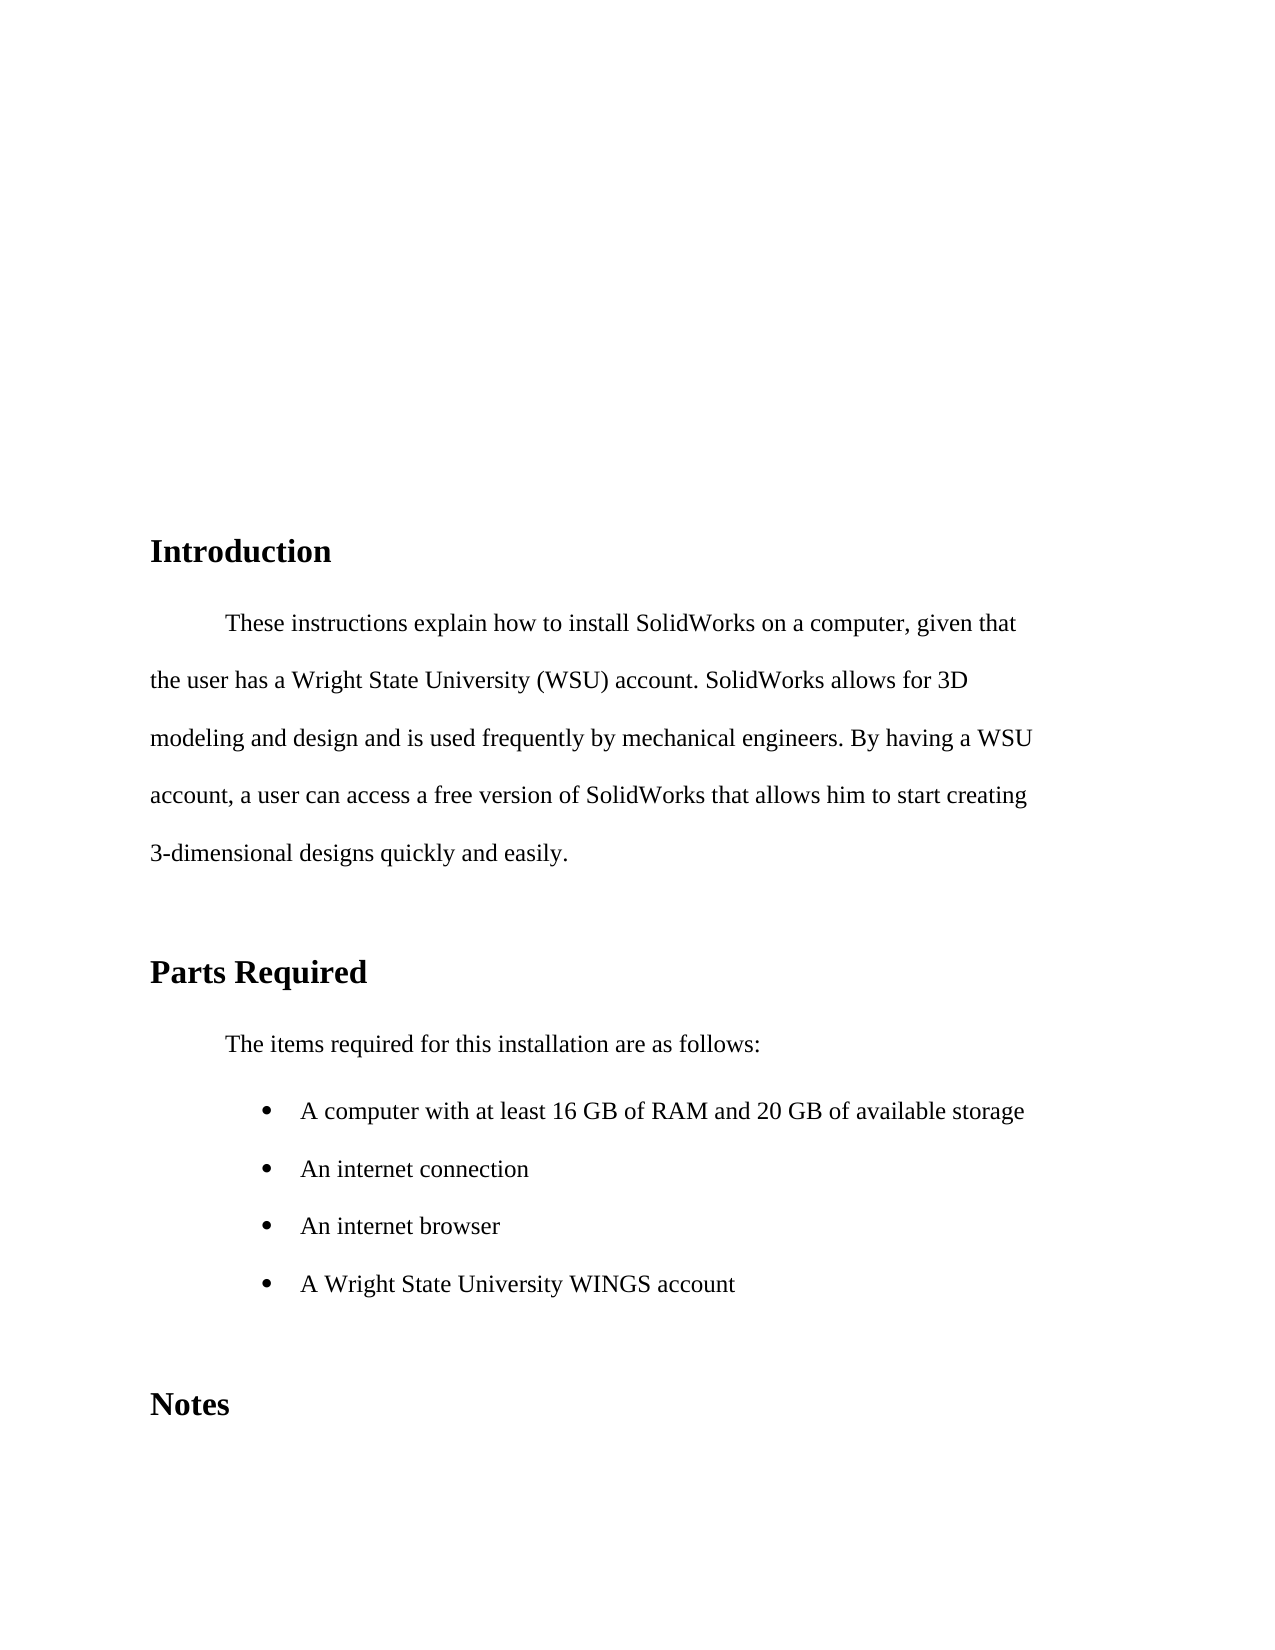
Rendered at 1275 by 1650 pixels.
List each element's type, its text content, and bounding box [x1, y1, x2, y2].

list An internet connection [262, 1154, 1050, 1183]
list A Wright State University WINGS account [262, 1269, 1050, 1298]
text The items required for this installation are as follows: [150, 1029, 1050, 1058]
text Notes [150, 1384, 1050, 1422]
list An internet browser [262, 1211, 1050, 1240]
text These instructions explain how to install SolidWorks on a computer, given that the user has a Wright State University (WSU) account. SolidWorks allows for 3D modeling and design and is used frequently by mechanical engineers. By having a WSU account, a user can access a free version of SolidWorks that allows him to start creating 3-dimensional designs quickly and easily. [150, 608, 1050, 866]
list A computer with at least 16 GB of RAM and 20 GB of available storage [262, 1096, 1050, 1125]
text Parts Required [150, 953, 1050, 991]
text Introduction [150, 531, 1050, 569]
